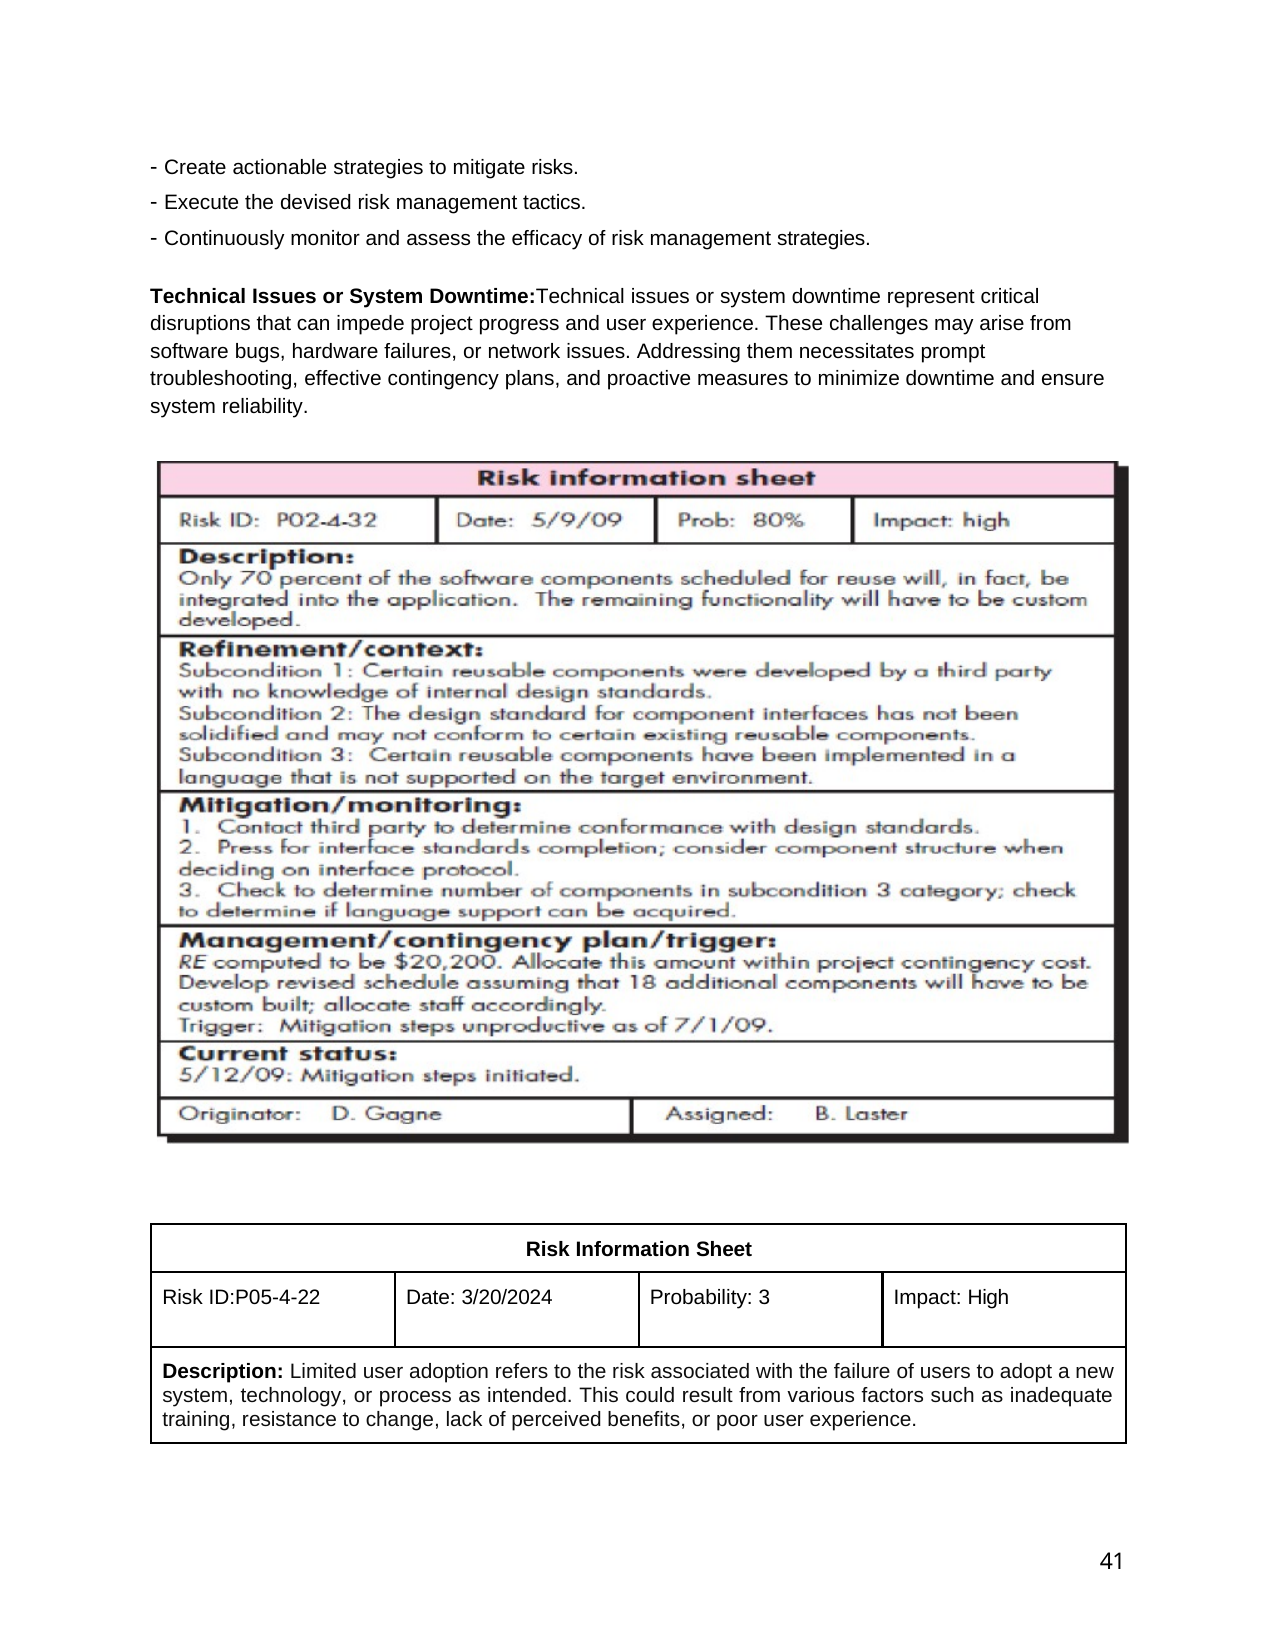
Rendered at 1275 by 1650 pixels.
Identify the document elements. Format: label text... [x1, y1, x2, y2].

list Execute the devised risk management tactics. [150, 185, 1217, 216]
table_cell Date: 3/20/2024 [396, 1273, 638, 1346]
text Technical Issues or System Downtime:Technical issues or system downtime represent critical disruptions that can impede project progress and user experience. These challenges may arise from software bugs, hardware failures, or network issues. Addressing them necessitates prompt troubleshooting, effective contingency plans, and proactive measures to minimize downtime and ensure system reliability. [150, 283, 1126, 417]
list Create actionable strategies to mitigate risks. [150, 150, 1217, 181]
table_cell Description: Limited user adoption refers to the risk associated with the failure of users to adopt a new system, technology, or process as intended. This could result from various factors such as inadequate training, resistance to change, lack of perceived benefits, or poor user experience. [152, 1348, 1125, 1442]
table_cell Impact: High [884, 1273, 1125, 1346]
table_cell Probability: 3 [640, 1273, 881, 1346]
table_header Risk Information Sheet [152, 1225, 1125, 1271]
picture [156, 461, 1129, 1144]
table_cell Risk ID:P05-4-22 [152, 1273, 394, 1346]
list Continuously monitor and assess the efficacy of risk management strategies. [150, 220, 1217, 252]
